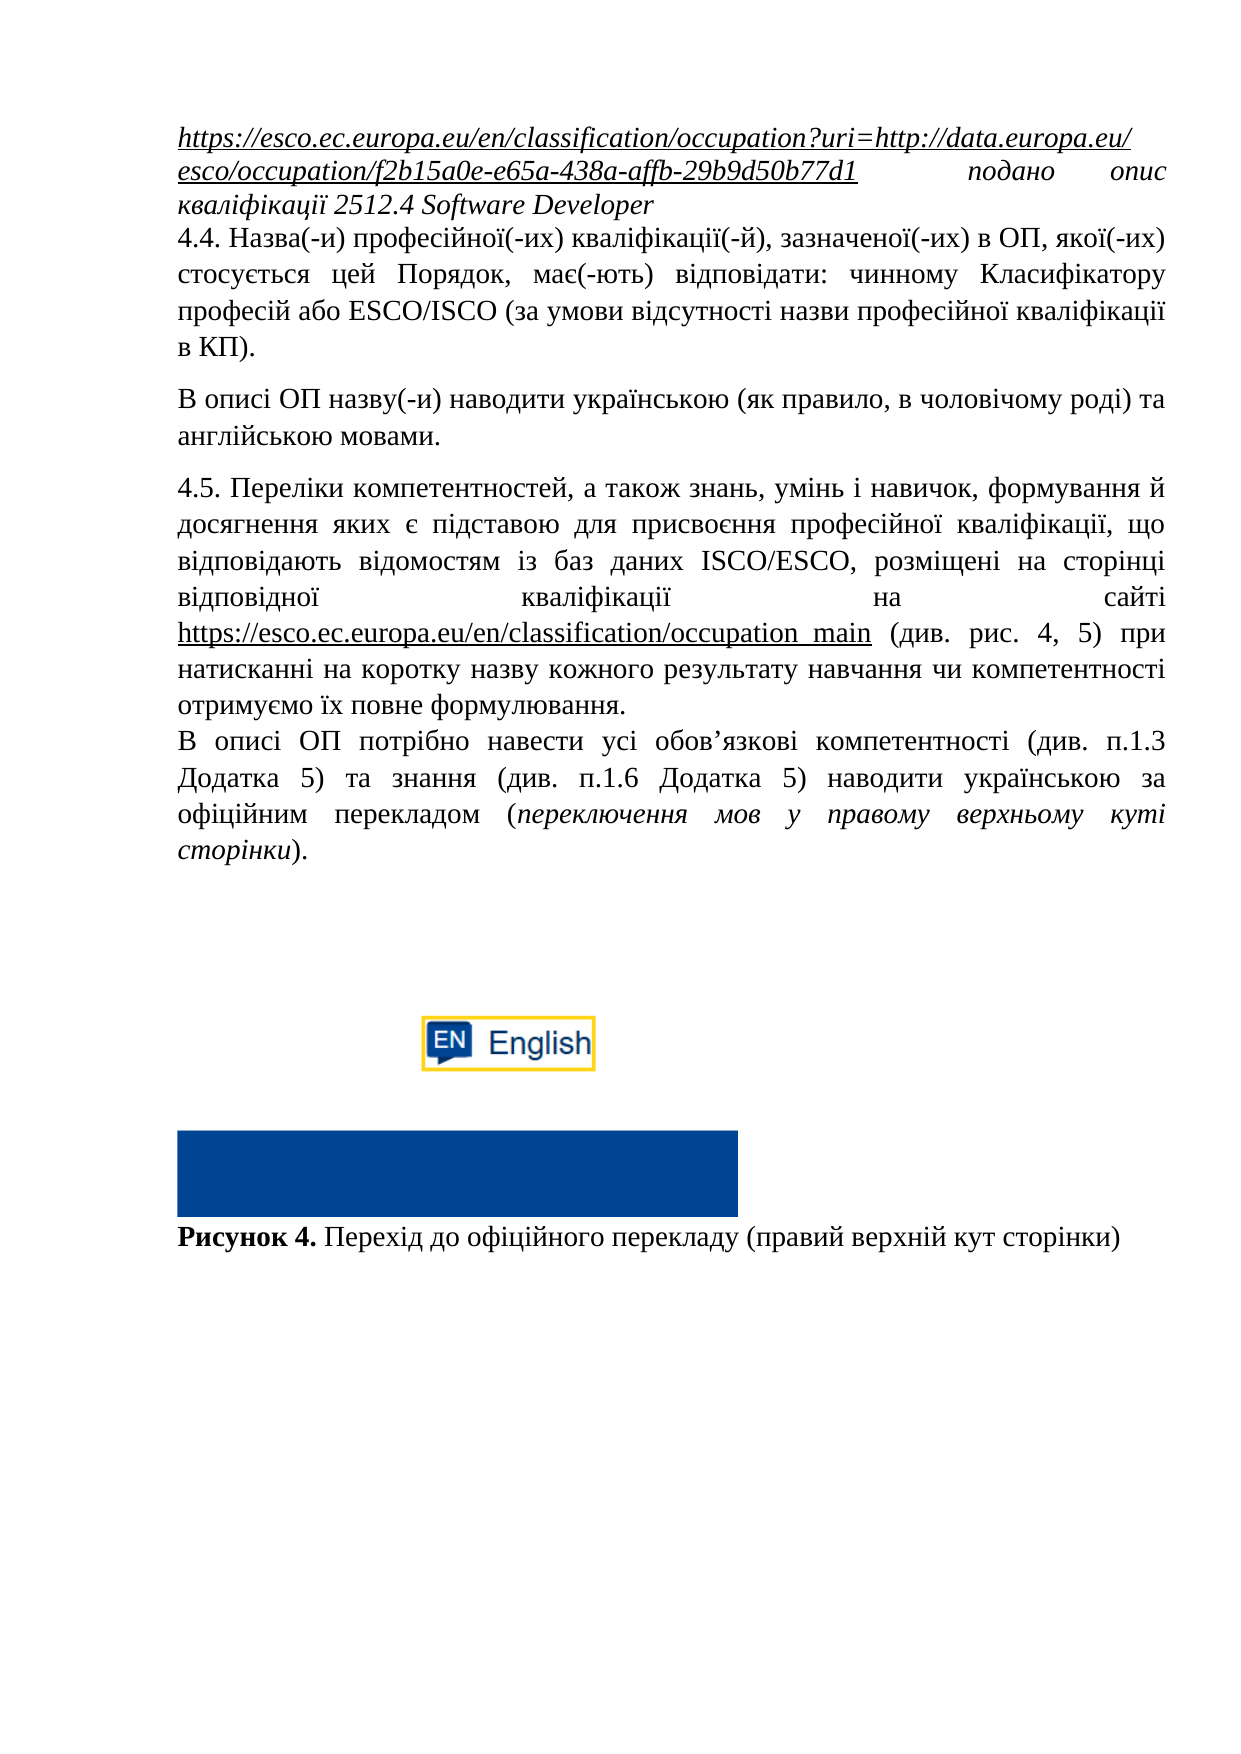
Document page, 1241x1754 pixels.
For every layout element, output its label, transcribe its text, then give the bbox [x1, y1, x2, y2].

text Рисунок 4. Перехід до офіційного перекладу (правий верхній кут сторінки) [177, 1219, 1166, 1253]
text 4.5. Переліки компетентностей, а також знань, умінь і навичок, формування й досягнення яких є підставою для присвоєння професійної кваліфікації, що відповідають відомостям із баз даних ISCO/ESCO, розміщені на сторінці відповідної кваліфікації на сайті https://esco.ec.europa.eu/en/classification/occupation_main (див. рис. 4, 5) при натисканні на коротку назву кожного результату навчання чи компетентності отримуємо їх повне формулювання. [177, 471, 1166, 721]
text В описі ОП назву(-и) наводити українською (як правило, в чоловічому роді) та англійською мовами. [177, 382, 1166, 451]
text https://esco.ec.europa.eu/en/classification/occupation?uri=http://data.europa.eu/esco/occupation/f2b15a0e-e65a-438a-affb-29b9d50b77d1 подано опис кваліфікації 2512.4 Software Developer [177, 120, 1167, 220]
text В описі ОП потрібно навести усі обов’язкові компетентності (див. п.1.3 Додатка 5) та знання (див. п.1.6 Додатка 5) наводити українською за офіційним перекладом (переключення мов у правому верхньому куті сторінки). [177, 723, 1166, 866]
picture [177, 868, 738, 1217]
text 4.4. Назва(-и) професійної(-их) кваліфікації(-й), зазначеної(-их) в ОП, якої(-их) стосується цей Порядок, має(-ють) відповідати: чинному Класифікатору професій або ESCO/ISCO (за умови відсутності назви професійної кваліфікації в КП). [177, 220, 1166, 362]
